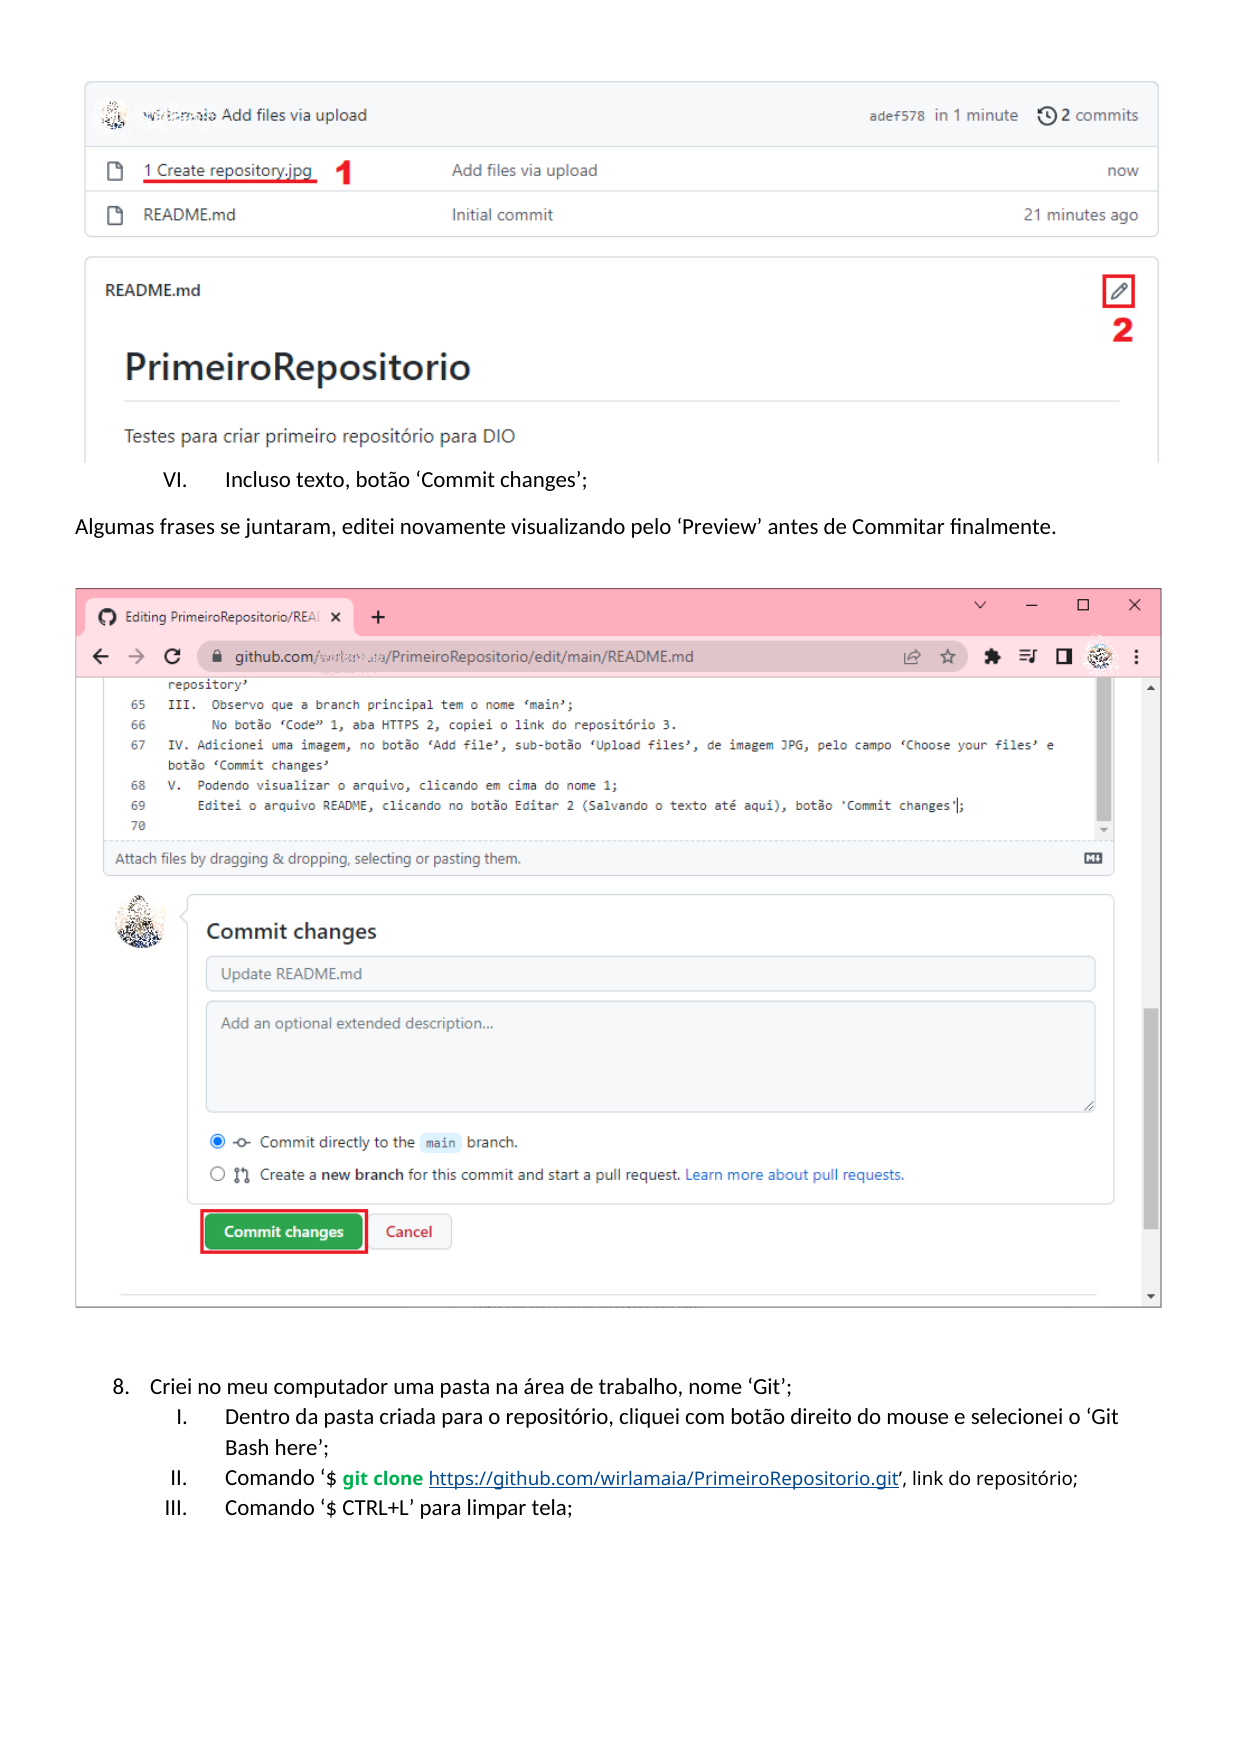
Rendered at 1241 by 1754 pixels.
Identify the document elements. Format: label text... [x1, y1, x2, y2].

list Comando ‘$ git clone https://github.com/wirlamaia/PrimeiroRepositorio.git’, link do repositório; [187, 1463, 1165, 1491]
list Criei no meu computador uma pasta na área de trabalho, nome ‘Git’; [112, 1372, 1165, 1400]
list Comando ‘$ CTRL+L’ para limpar tela; [187, 1493, 1165, 1521]
list Dentro da pasta criada para o repositório, cliquei com botão direito do mouse e selecionei o ‘Git Bash here’; [187, 1402, 1165, 1461]
picture [75, 588, 1165, 1310]
picture [75, 75, 1165, 463]
list Incluso texto, botão ‘Commit changes’; [187, 465, 1165, 493]
text Algumas frases se juntaram, editei novamente visualizando pelo ‘Preview’ antes de Commitar finalmente. [75, 512, 1165, 540]
